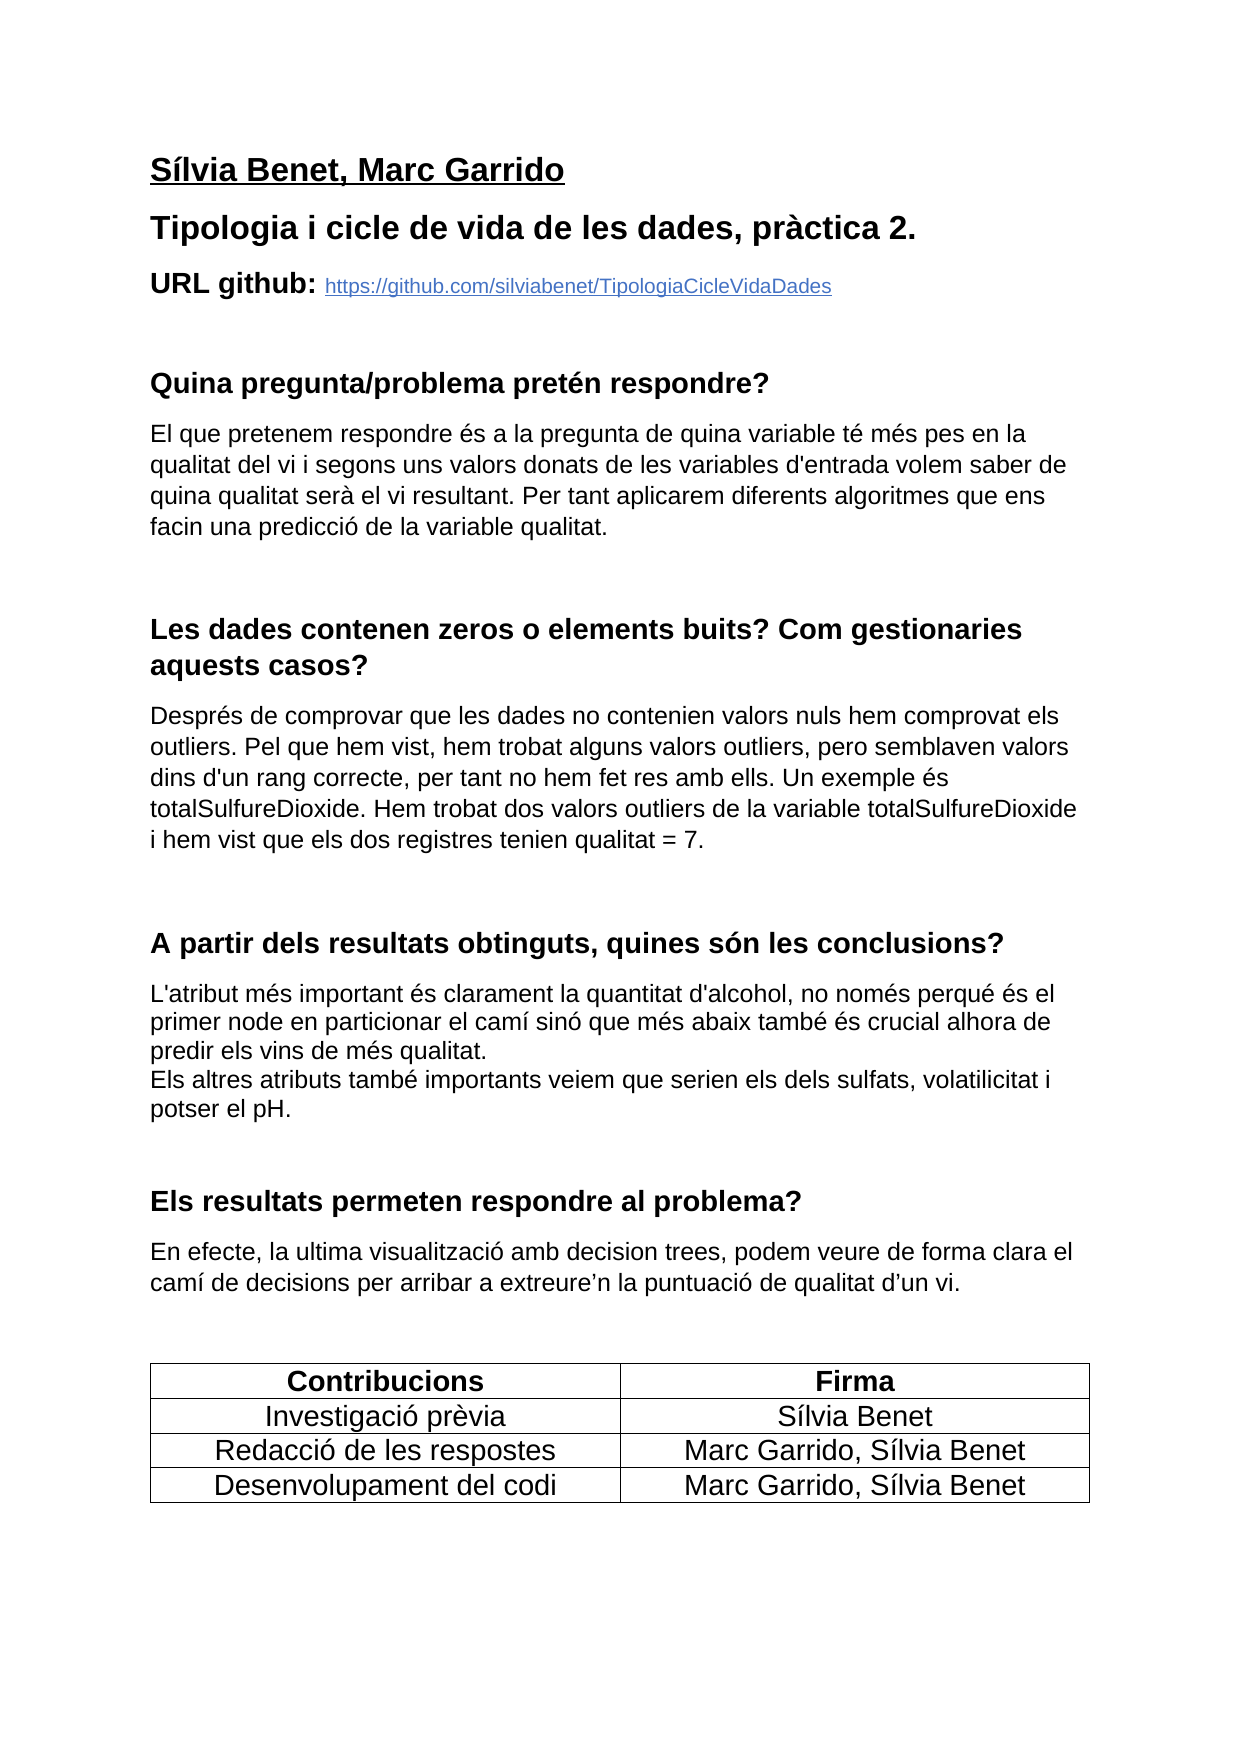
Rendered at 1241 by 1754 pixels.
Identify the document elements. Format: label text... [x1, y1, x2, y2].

table_cell Marc Garrido, Sílvia Benet [621, 1468, 1089, 1502]
text Sílvia Benet, Marc Garrido [150, 150, 1090, 188]
text En efecte, la ultima visualització amb decision trees, podem veure de forma clara el camí de decisions per arribar a extreure’n la puntuació de qualitat d’un vi. [150, 1237, 1090, 1297]
text Tipologia i cicle de vida de les dades, pràctica 2. [150, 208, 1090, 247]
table_cell Redacció de les respostes [151, 1434, 620, 1467]
text URL github: https://github.com/silviabenet/TipologiaCicleVidaDades [150, 266, 1090, 300]
text Les dades contenen zeros o elements buits? Com gestionaries aquests casos? [150, 612, 1090, 682]
table_header Contribucions [151, 1364, 620, 1398]
text A partir dels resultats obtinguts, quines són les conclusions? [150, 926, 1090, 959]
table_header Firma [621, 1364, 1089, 1398]
table_cell Desenvolupament del codi [151, 1468, 620, 1502]
text Després de comprovar que les dades no contenien valors nuls hem comprovat els outliers. Pel que hem vist, hem trobat alguns valors outliers, pero semblaven valors dins d'un rang correcte, per tant no hem fet res amb ells. Un exemple és totalSulfureDioxide. Hem trobat dos valors outliers de la variable totalSulfureDioxide i hem vist que els dos registres tenien qualitat = 7. [150, 701, 1090, 854]
table_cell Investigació prèvia [151, 1399, 620, 1432]
text L'atribut més important és clarament la quantitat d'alcohol, no només perqué és el primer node en particionar el camí sinó que més abaix també és crucial alhora de predir els vins de més qualitat. [150, 979, 1090, 1065]
text El que pretenem respondre és a la pregunta de quina variable té més pes en la qualitat del vi i segons uns valors donats de les variables d'entrada volem saber de quina qualitat serà el vi resultant. Per tant aplicarem diferents algoritmes que ens facin una predicció de la variable qualitat. [150, 419, 1090, 541]
table_cell Sílvia Benet [621, 1399, 1089, 1432]
text Quina pregunta/problema pretén respondre? [150, 366, 1090, 399]
table_cell Marc Garrido, Sílvia Benet [621, 1434, 1089, 1467]
text Els resultats permeten respondre al problema? [150, 1184, 1090, 1217]
text Els altres atributs també importants veiem que serien els dels sulfats, volatilicitat i potser el pH. [150, 1065, 1090, 1122]
